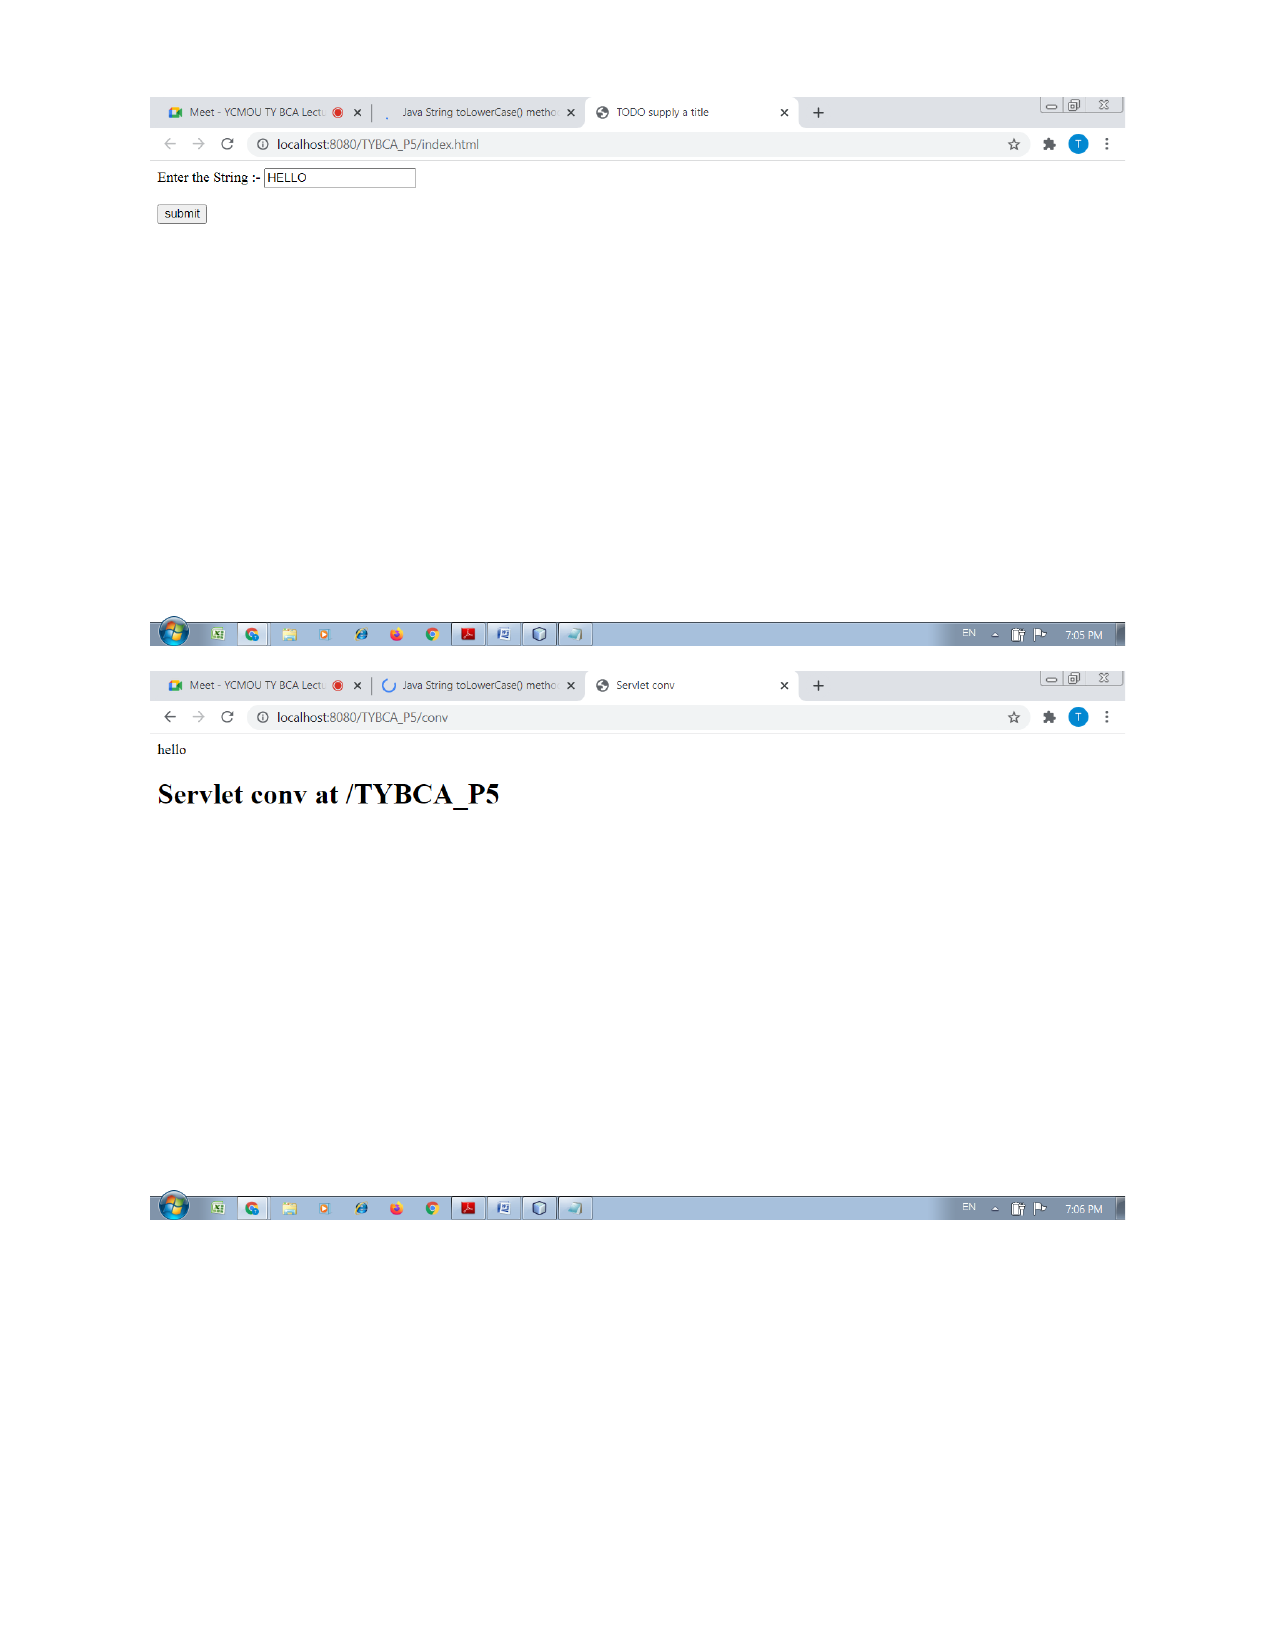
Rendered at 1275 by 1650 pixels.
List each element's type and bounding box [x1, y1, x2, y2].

picture [150, 97, 1125, 646]
picture [150, 671, 1125, 1220]
